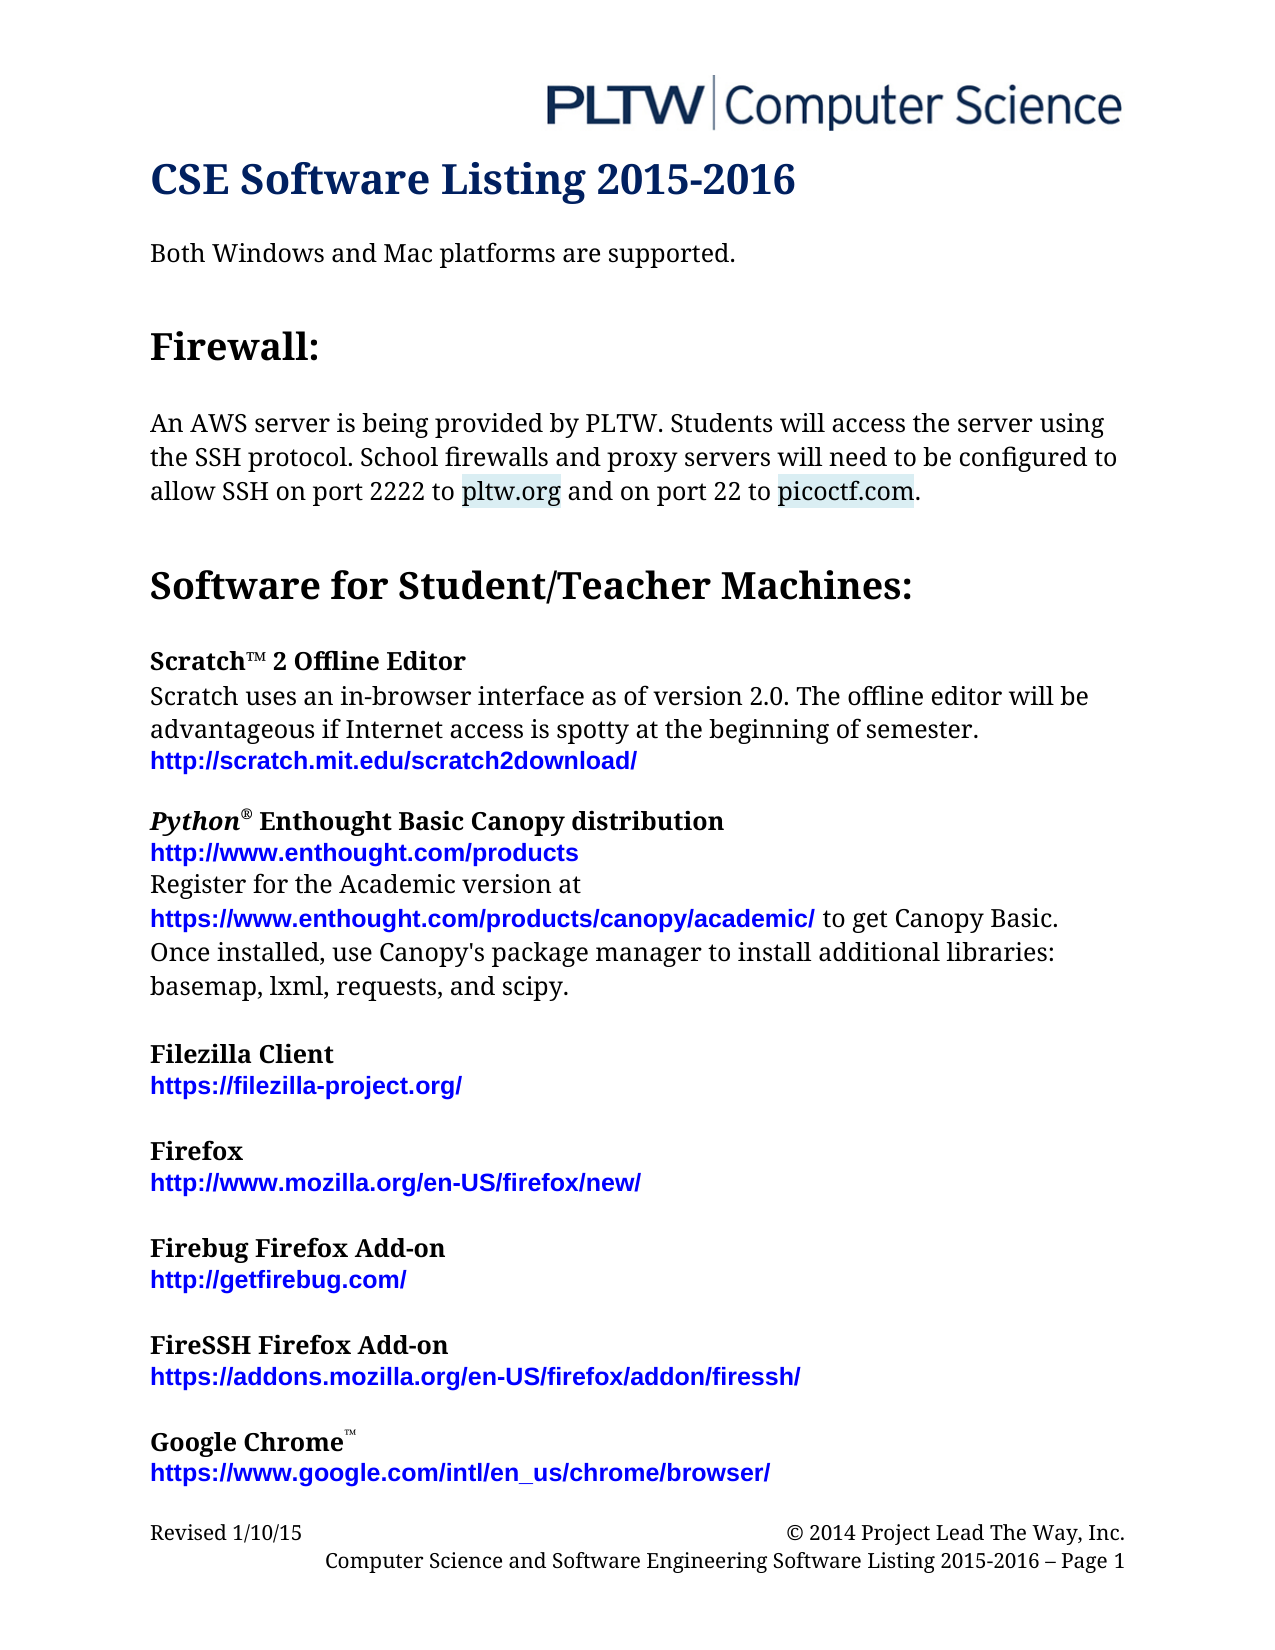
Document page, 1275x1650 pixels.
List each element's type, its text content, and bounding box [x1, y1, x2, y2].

text https://www.google.com/intl/en_us/chrome/browser/ [150, 1458, 1125, 1487]
text FireSSH Firefox Add-on [150, 1327, 1125, 1362]
picture [540, 75, 1125, 150]
text Both Windows and Mac platforms are supported. [150, 236, 1125, 269]
text CSE Software Listing 2015-2016 [150, 150, 1125, 207]
text https://filezilla-project.org/ [150, 1071, 1125, 1100]
text http://www.enthought.com/products [150, 838, 1125, 867]
text http://getfirebug.com/ [150, 1265, 1125, 1293]
text http://www.mozilla.org/en-US/firefox/new/ [150, 1168, 1125, 1197]
text Scratch uses an in-browser interface as of version 2.0. The offline editor will be advantageous if Internet access is spotty at the beginning of semester. [150, 678, 1125, 746]
text Filezilla Client [150, 1037, 1125, 1071]
text Scratch™ 2 Offline Editor [150, 644, 1125, 678]
text http://scratch.mit.edu/scratch2download/ [150, 746, 1125, 775]
text Register for the Academic version at https://www.enthought.com/products/canopy/academic/ to get Canopy Basic. [150, 867, 1125, 935]
text Once installed, use Canopy's package manager to install additional libraries: basemap, lxml, requests, and scipy. [150, 935, 1125, 1003]
text Software for Student/Teacher Machines: [150, 559, 1125, 610]
text Firefox [150, 1134, 1125, 1168]
text Python® Enthought Basic Canopy distribution [150, 804, 1125, 838]
text https://addons.mozilla.org/en-US/firefox/addon/firessh/ [150, 1362, 1125, 1390]
text An AWS server is being provided by PLTW. Students will access the server using the SSH protocol. School firewalls and proxy servers will need to be configured to allow SSH on port 2222 to pltw.org and on port 22 to picoctf.com. [150, 406, 1125, 508]
text Firewall: [150, 321, 1125, 372]
text Firebug Firefox Add-on [150, 1231, 1125, 1265]
text Google Chrome™ [150, 1424, 1125, 1458]
